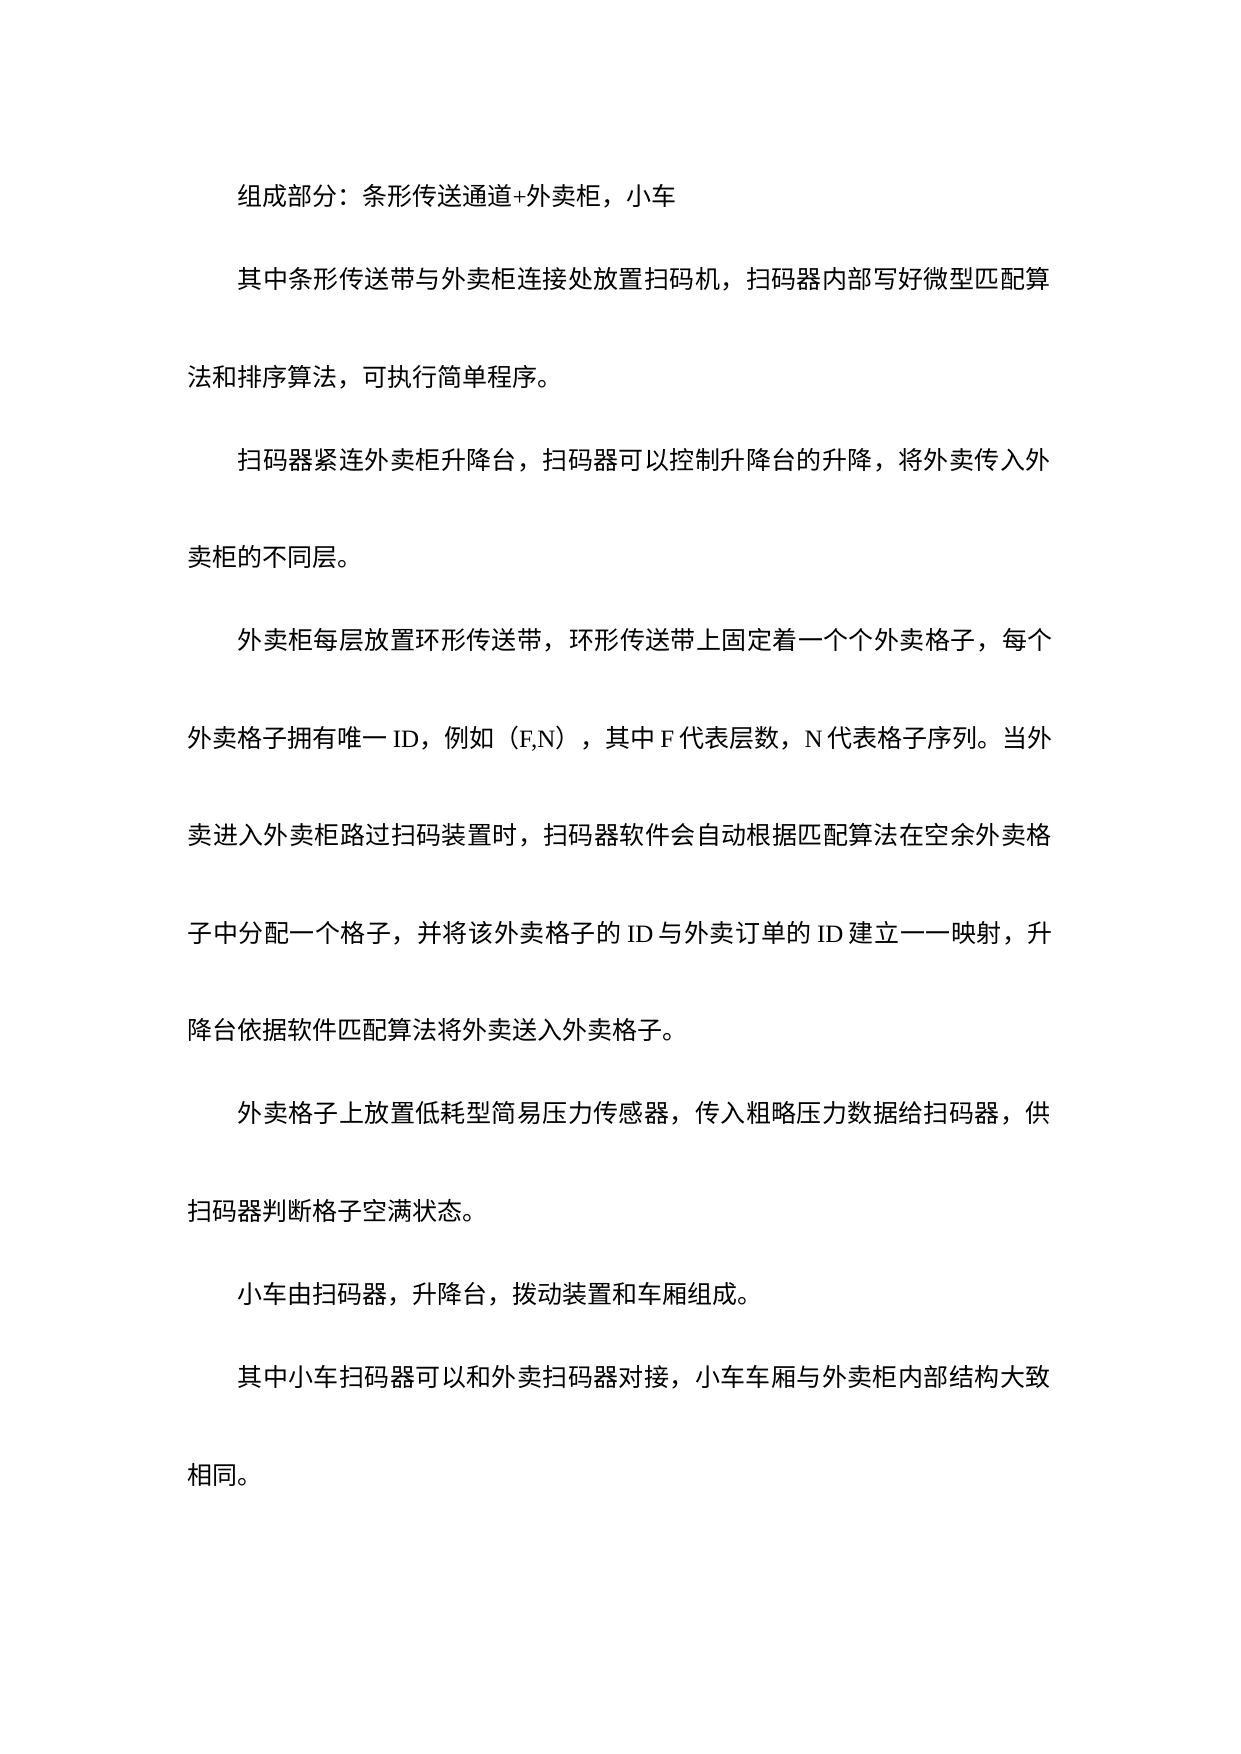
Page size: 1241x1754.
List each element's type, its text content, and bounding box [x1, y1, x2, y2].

text 外卖格子上放置低耗型简易压力传感器，传入粗略压力数据给扫码器，供扫码器判断格子空满状态。 [187, 1079, 1053, 1242]
text 小车由扫码器，升降台，拨动装置和车厢组成。 [187, 1260, 1053, 1325]
text 其中条形传送带与外卖柜连接处放置扫码机，扫码器内部写好微型匹配算法和排序算法，可执行简单程序。 [187, 245, 1053, 408]
text 组成部分：条形传送通道+外卖柜，小车 [187, 162, 1053, 227]
text 扫码器紧连外卖柜升降台，扫码器可以控制升降台的升降，将外卖传入外卖柜的不同层。 [187, 426, 1053, 588]
text 其中小车扫码器可以和外卖扫码器对接，小车车厢与外卖柜内部结构大致相同。 [187, 1343, 1053, 1506]
text 外卖柜每层放置环形传送带，环形传送带上固定着一个个外卖格子，每个外卖格子拥有唯一ID，例如（F,N），其中F代表层数，N代表格子序列。当外卖进入外卖柜路过扫码装置时，扫码器软件会自动根据匹配算法在空余外卖格子中分配一个格子，并将该外卖格子的ID与外卖订单的ID建立一一映射，升降台依据软件匹配算法将外卖送入外卖格子。 [187, 606, 1053, 1061]
